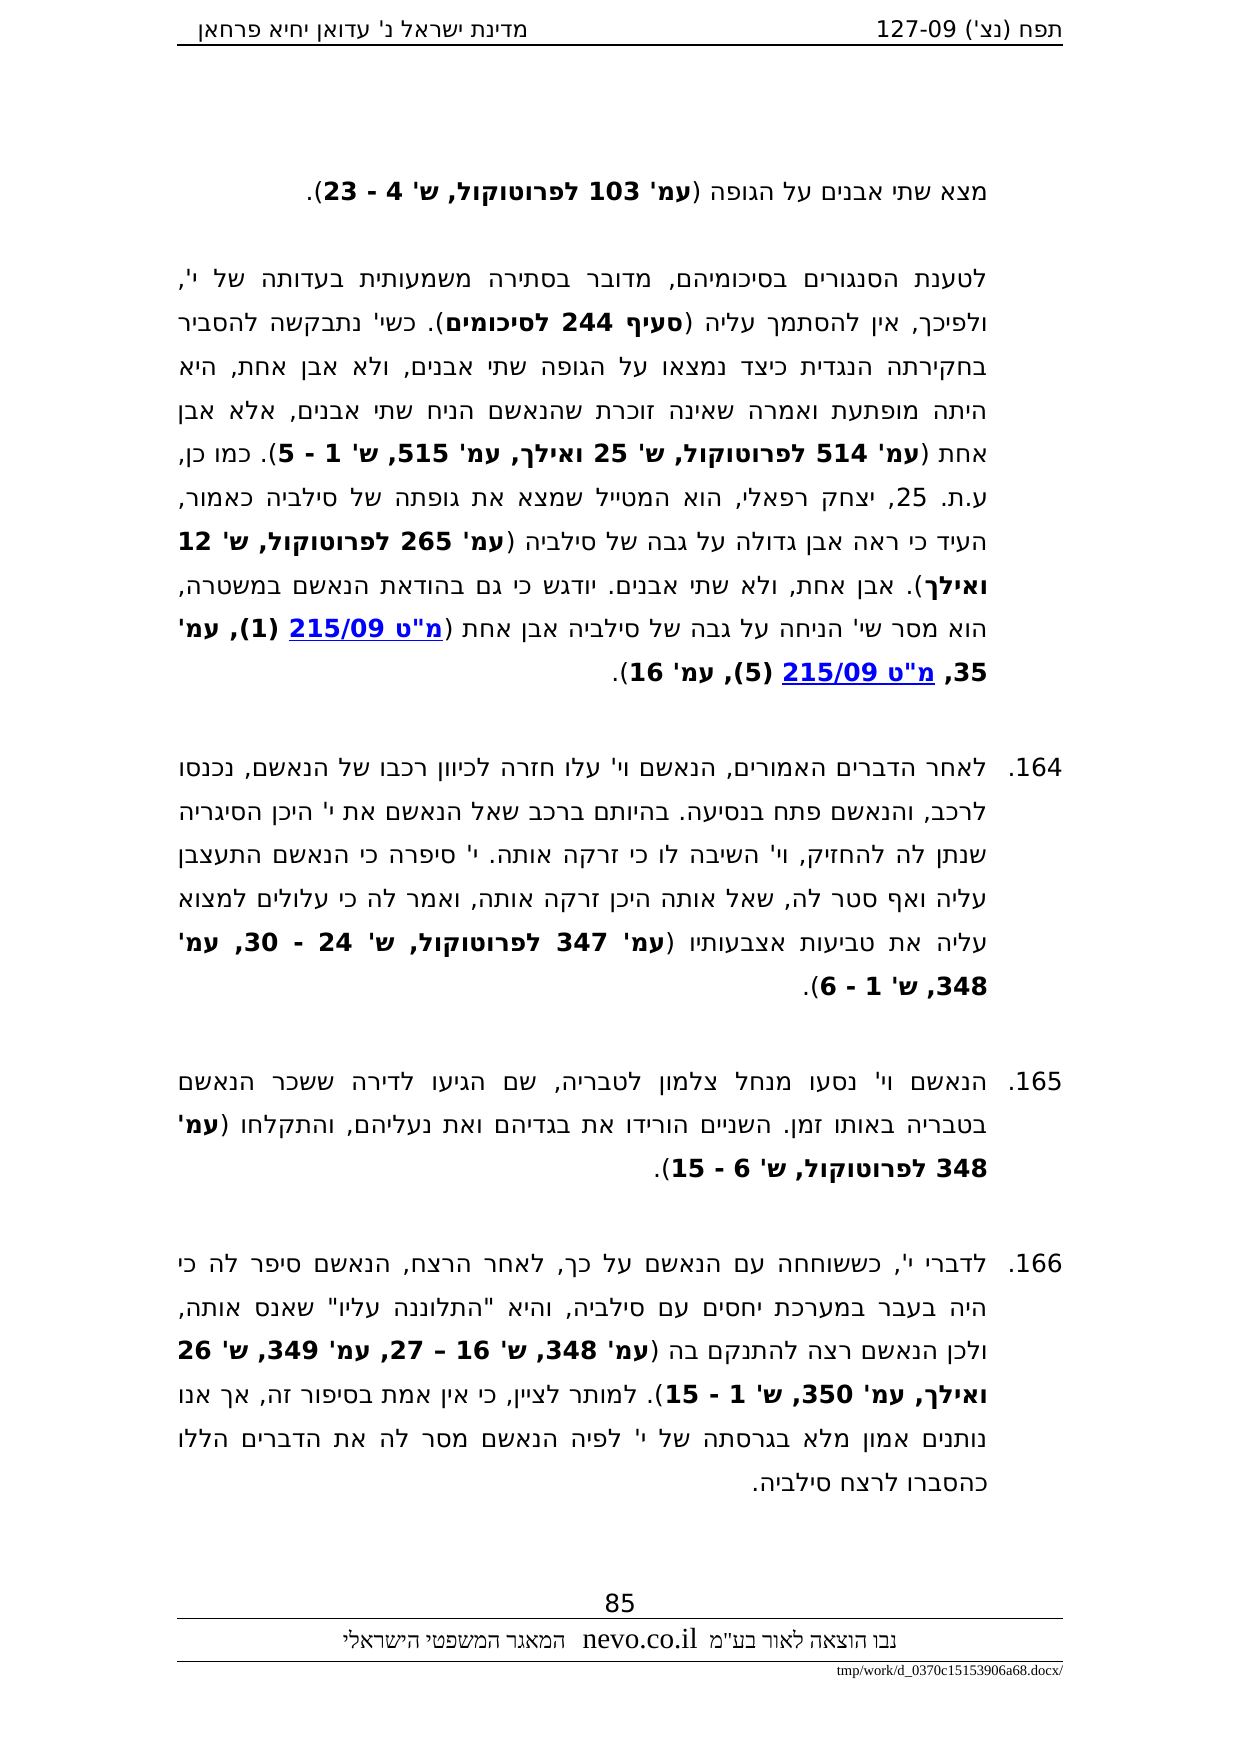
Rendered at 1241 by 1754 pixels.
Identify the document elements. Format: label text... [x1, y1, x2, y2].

text 166. לדברי י', כששוחחה עם הנאשם על כך, לאחר הרצח, הנאשם סיפר לה כי היה בעבר במערכת יחסים עם סילביה, והיא "התלוננה עליו" שאנס אותה, ולכן הנאשם רצה להתנקם בה (עמ' 348, ש' 16 – 27, עמ' 349, ש' 26 ואילך, עמ' 350, ש' 1 - 15). למותר לציין, כי אין אמת בסיפור זה, אך אנו נותנים אמון מלא בגרסתה של י' לפיה הנאשם מסר לה את הדברים הללו כהסברו לרצח סילביה. [177, 1249, 1063, 1497]
text 164. לאחר הדברים האמורים, הנאשם וי' עלו חזרה לכיוון רכבו של הנאשם, נכנסו לרכב, והנאשם פתח בנסיעה. בהיותם ברכב שאל הנאשם את י' היכן הסיגריה שנתן לה להחזיק, וי' השיבה לו כי זרקה אותה. י' סיפרה כי הנאשם התעצבן עליה ואף סטר לה, שאל אותה היכן זרקה אותה, ואמר לה כי עלולים למצוא עליה את טביעות אצבעותיו (עמ' 347 לפרוטוקול, ש' 24 - 30, עמ' 348, ש' 1 - 6). [177, 753, 1063, 1001]
text 165. הנאשם וי' נסעו מנחל צלמון לטבריה, שם הגיעו לדירה ששכר הנאשם בטבריה באותו זמן. השניים הורידו את בגדיהם ואת נעליהם, והתקלחו (עמ' 348 לפרוטוקול, ש' 6 - 15). [177, 1067, 1063, 1183]
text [177, 177, 1063, 688]
